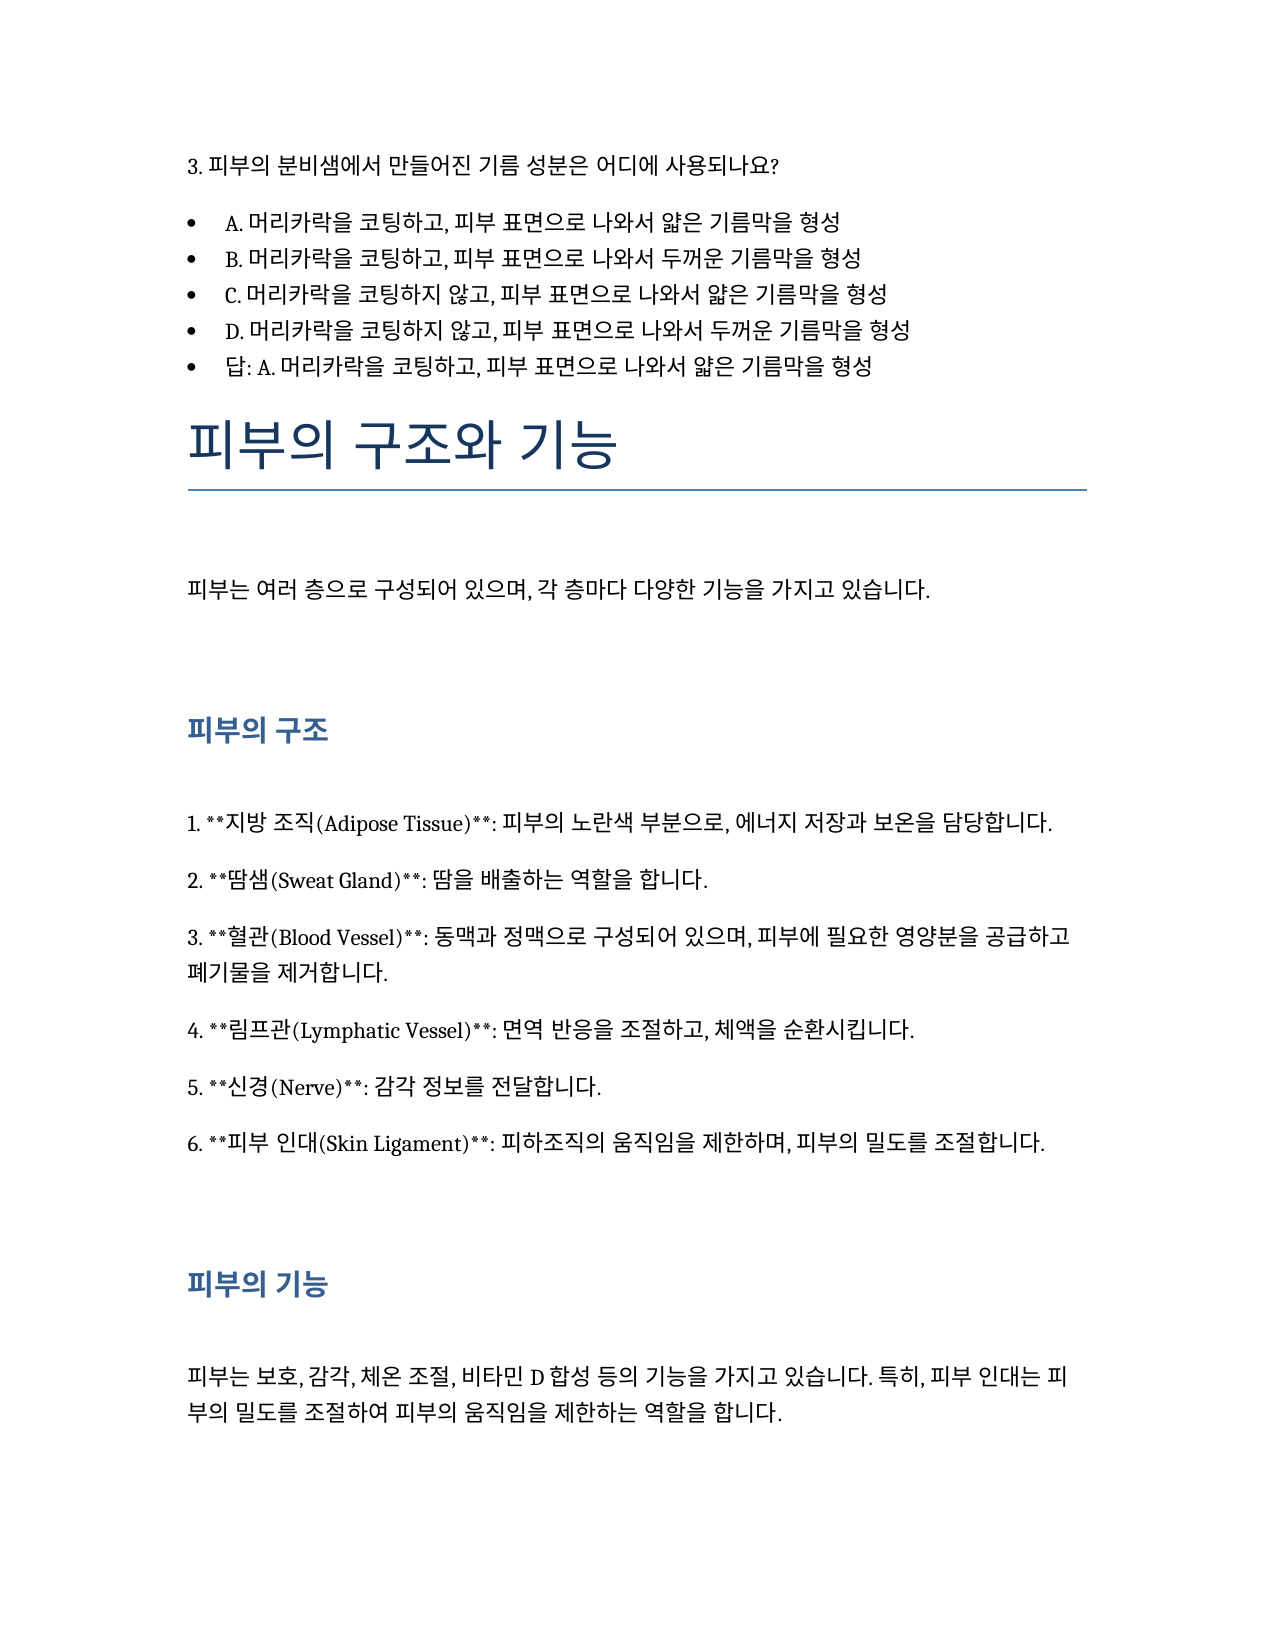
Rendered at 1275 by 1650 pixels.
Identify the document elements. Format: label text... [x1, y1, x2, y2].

text 3. 피부의 분비샘에서 만들어진 기름 성분은 어디에 사용되나요? [187, 150, 1087, 181]
text 3. **혈관(Blood Vessel)**: 동맥과 정맥으로 구성되어 있으며, 피부에 필요한 영양분을 공급하고 폐기물을 제거합니다. [187, 921, 1087, 988]
list A. 머리카락을 코팅하고, 피부 표면으로 나와서 얇은 기름막을 형성 [187, 207, 1087, 238]
list 답: A. 머리카락을 코팅하고, 피부 표면으로 나와서 얇은 기름막을 형성 [187, 351, 1087, 382]
subtitle 피부의 구조 [187, 711, 1087, 750]
title 피부의 구조와 기능 [187, 407, 1087, 491]
text 6. **피부 인대(Skin Ligament)**: 피하조직의 움직임을 제한하며, 피부의 밀도를 조절합니다. [187, 1127, 1087, 1158]
text 4. **림프관(Lymphatic Vessel)**: 면역 반응을 조절하고, 체액을 순환시킵니다. [187, 1014, 1087, 1045]
text 5. **신경(Nerve)**: 감각 정보를 전달합니다. [187, 1070, 1087, 1102]
text 피부는 보호, 감각, 체온 조절, 비타민 D 합성 등의 기능을 가지고 있습니다. 특히, 피부 인대는 피부의 밀도를 조절하여 피부의 움직임을 제한하는 역할을 합니다. [187, 1361, 1087, 1428]
text 1. **지방 조직(Adipose Tissue)**: 피부의 노란색 부분으로, 에너지 저장과 보온을 담당합니다. [187, 807, 1087, 839]
list B. 머리카락을 코팅하고, 피부 표면으로 나와서 두꺼운 기름막을 형성 [187, 243, 1087, 274]
list C. 머리카락을 코팅하지 않고, 피부 표면으로 나와서 얇은 기름막을 형성 [187, 279, 1087, 310]
list D. 머리카락을 코팅하지 않고, 피부 표면으로 나와서 두꺼운 기름막을 형성 [187, 314, 1087, 346]
text 2. **땀샘(Sweat Gland)**: 땀을 배출하는 역할을 합니다. [187, 864, 1087, 895]
subtitle 피부의 기능 [187, 1264, 1087, 1304]
text 피부는 여러 층으로 구성되어 있으며, 각 층마다 다양한 기능을 가지고 있습니다. [187, 574, 1087, 605]
